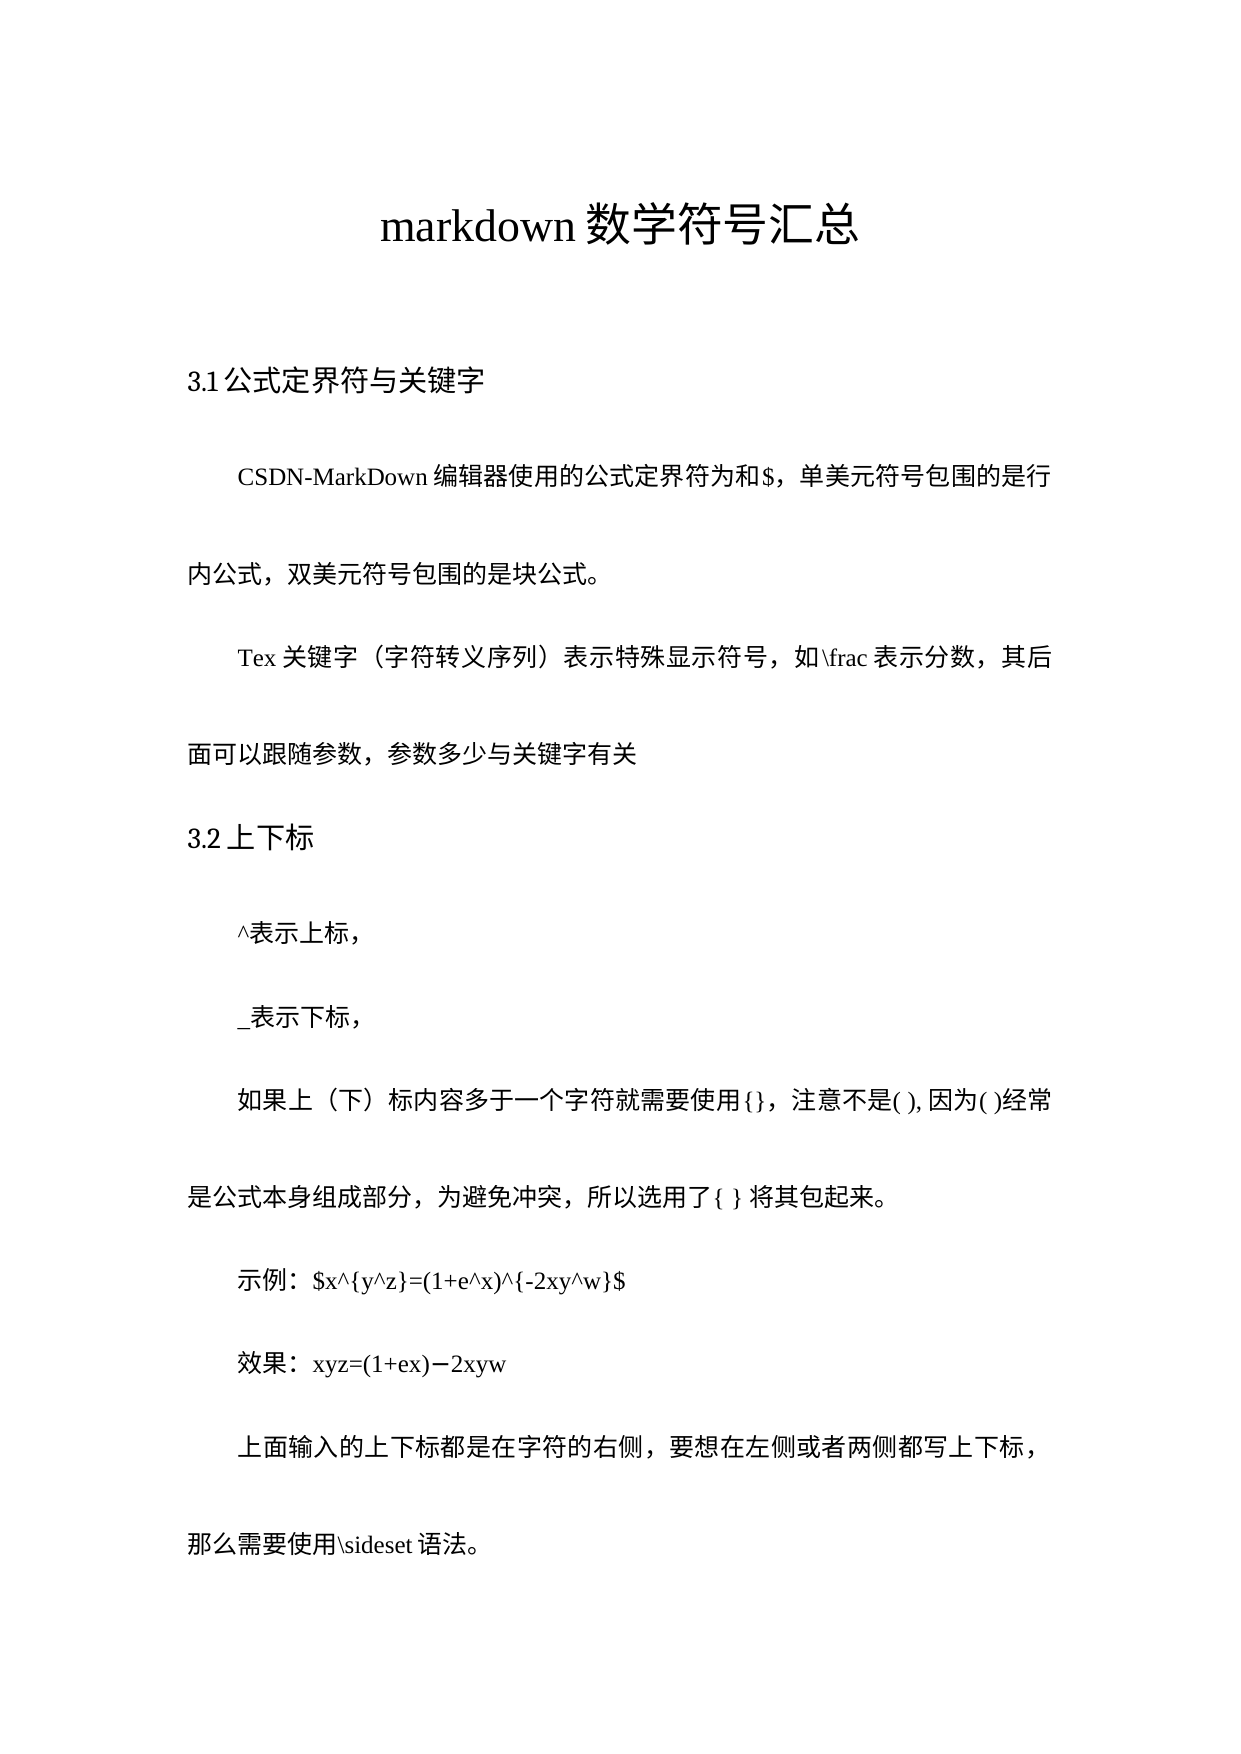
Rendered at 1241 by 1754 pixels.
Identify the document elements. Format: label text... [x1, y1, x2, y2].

text ^表示上标， [187, 899, 1053, 964]
text 效果：xyz=(1+ex)−2xyw [187, 1329, 1053, 1394]
text CSDN-MarkDown编辑器使用的公式定界符为和$，单美元符号包围的是行内公式，双美元符号包围的是块公式。 [187, 442, 1053, 605]
subtitle 3.2上下标 [187, 804, 1053, 869]
text 示例：$x^{y^z}=(1+e^x)^{-2xy^w}$ [187, 1246, 1053, 1311]
text Tex关键字（字符转义序列）表示特殊显示符号，如\frac表示分数，其后面可以跟随参数，参数多少与关键字有关 [187, 623, 1053, 786]
subtitle 3.1公式定界符与关键字 [187, 347, 1053, 412]
text 上面输入的上下标都是在字符的右侧，要想在左侧或者两侧都写上下标，那么需要使用\sideset语法。 [187, 1413, 1053, 1575]
subtitle markdown数学符号汇总 [187, 172, 1053, 270]
text 如果上（下）标内容多于一个字符就需要使用{}，注意不是( ), 因为( )经常是公式本身组成部分，为避免冲突，所以选用了{ } 将其包起来。 [187, 1066, 1053, 1228]
text _表示下标， [187, 983, 1053, 1048]
